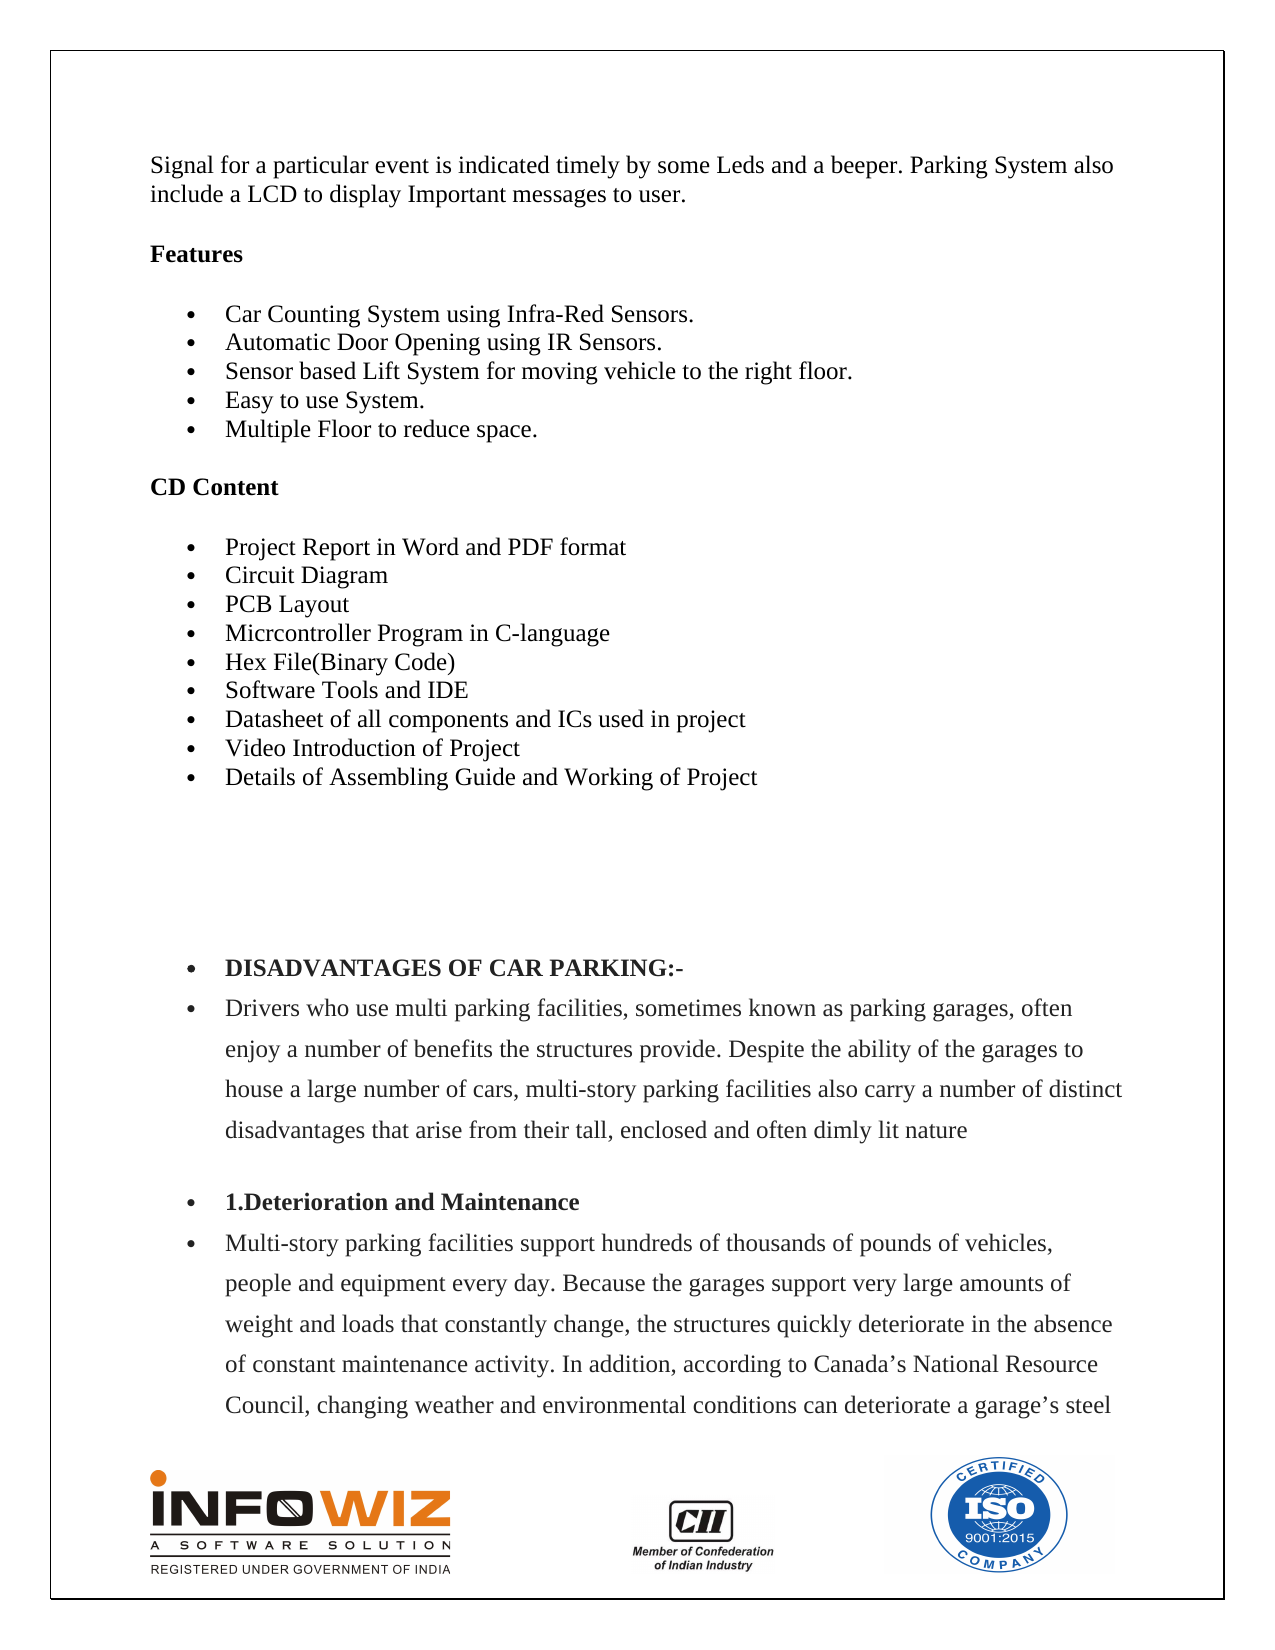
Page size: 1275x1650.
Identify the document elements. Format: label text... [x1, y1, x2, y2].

list Circuit Diagram [187, 560, 1124, 589]
list 1.Deterioration and Maintenance [187, 1175, 1124, 1216]
picture [883, 1455, 1115, 1574]
list Details of Assembling Guide and Working of Project [187, 762, 1124, 790]
text CD Content [150, 472, 1124, 500]
list Datasheet of all components and ICs used in project [187, 704, 1124, 733]
list Drivers who use multi parking facilities, sometimes known as parking garages, often enjoy a number of benefits the structures provide. Despite the ability of the garages to house a large number of cars, multi-story parking facilities also carry a number of distinct disadvantages that arise from their tall, enclosed and often dimly lit nature [187, 981, 1124, 1144]
list Software Tools and IDE [187, 675, 1124, 704]
picture [150, 1470, 451, 1574]
list Micrcontroller Program in C-language [187, 618, 1124, 647]
list PCB Layout [187, 589, 1124, 618]
text Signal for a particular event is indicated timely by some Leds and a beeper. Parking System also include a LCD to display Important messages to user. [150, 150, 1124, 207]
list Video Introduction of Project [187, 733, 1124, 762]
list Automatic Door Opening using IR Sensors. [187, 327, 1124, 356]
text Features [150, 239, 1124, 267]
list Car Counting System using Infra-Red Sensors. [187, 299, 1124, 327]
list Project Report in Word and PDF format [187, 532, 1124, 560]
list Sensor based Lift System for moving vehicle to the right floor. [187, 356, 1124, 385]
list Multiple Floor to reduce space. [187, 414, 1124, 442]
list DISADVANTAGES OF CAR PARKING:- [187, 944, 1124, 981]
list Hex File(Binary Code) [187, 647, 1124, 675]
list Easy to use System. [187, 385, 1124, 414]
picture [631, 1495, 775, 1574]
